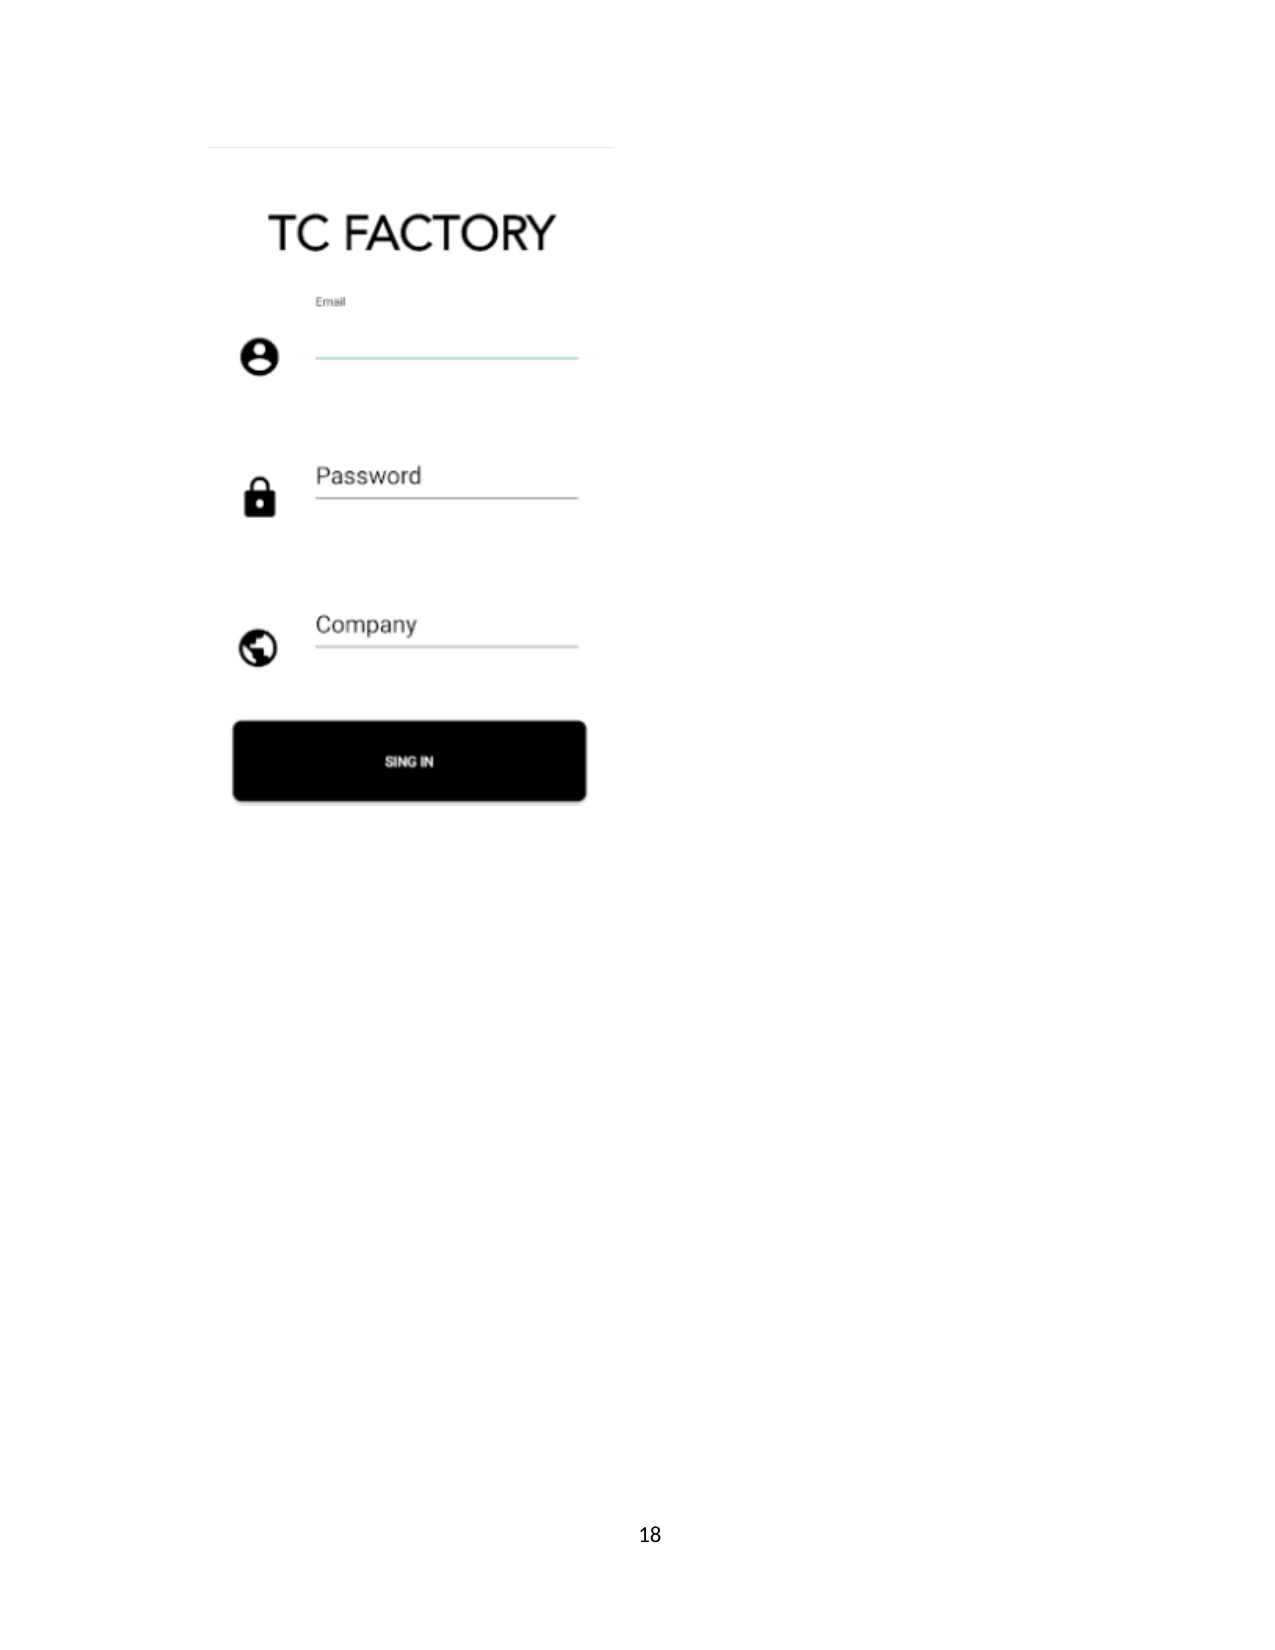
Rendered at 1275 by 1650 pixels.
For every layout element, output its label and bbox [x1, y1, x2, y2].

picture [206, 147, 615, 806]
